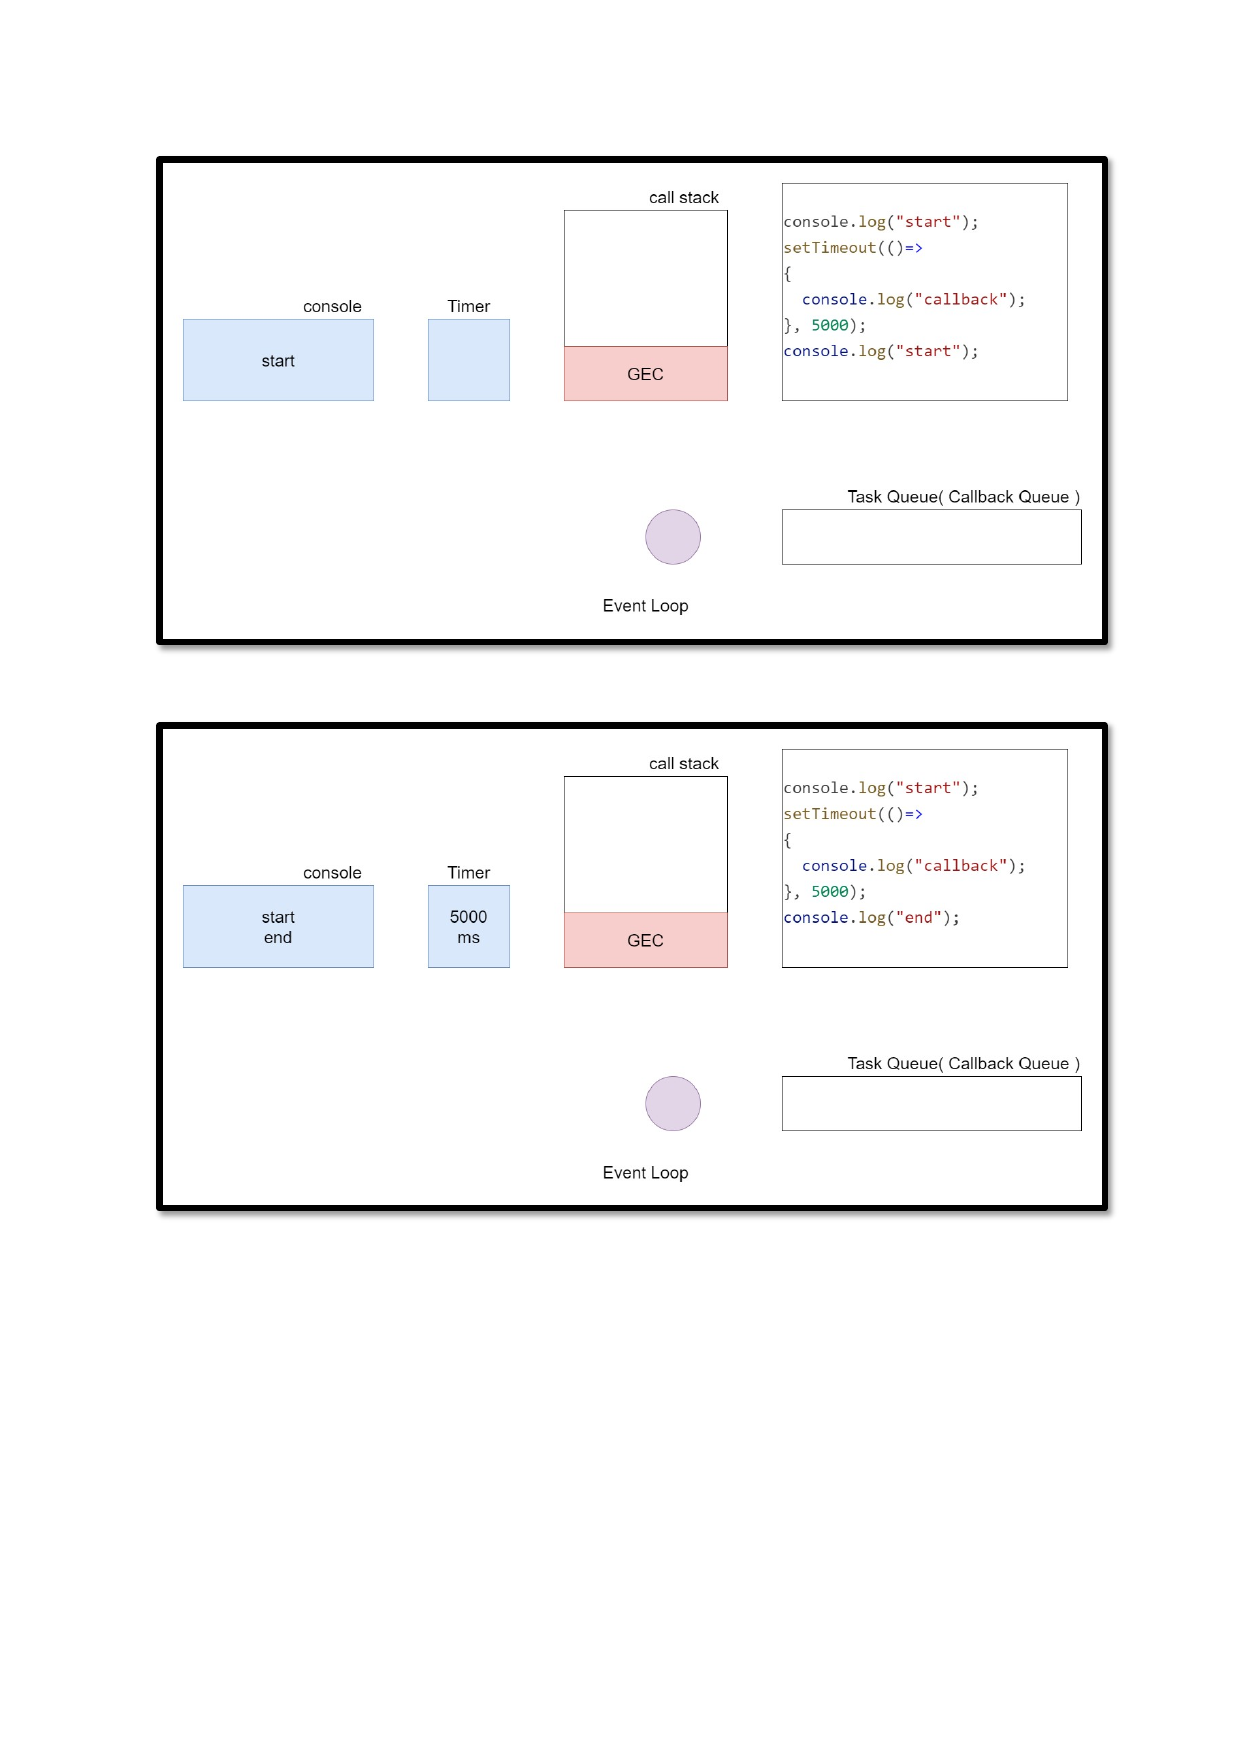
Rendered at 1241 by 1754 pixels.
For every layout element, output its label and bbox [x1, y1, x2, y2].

picture [153, 720, 1119, 1223]
picture [153, 154, 1119, 657]
